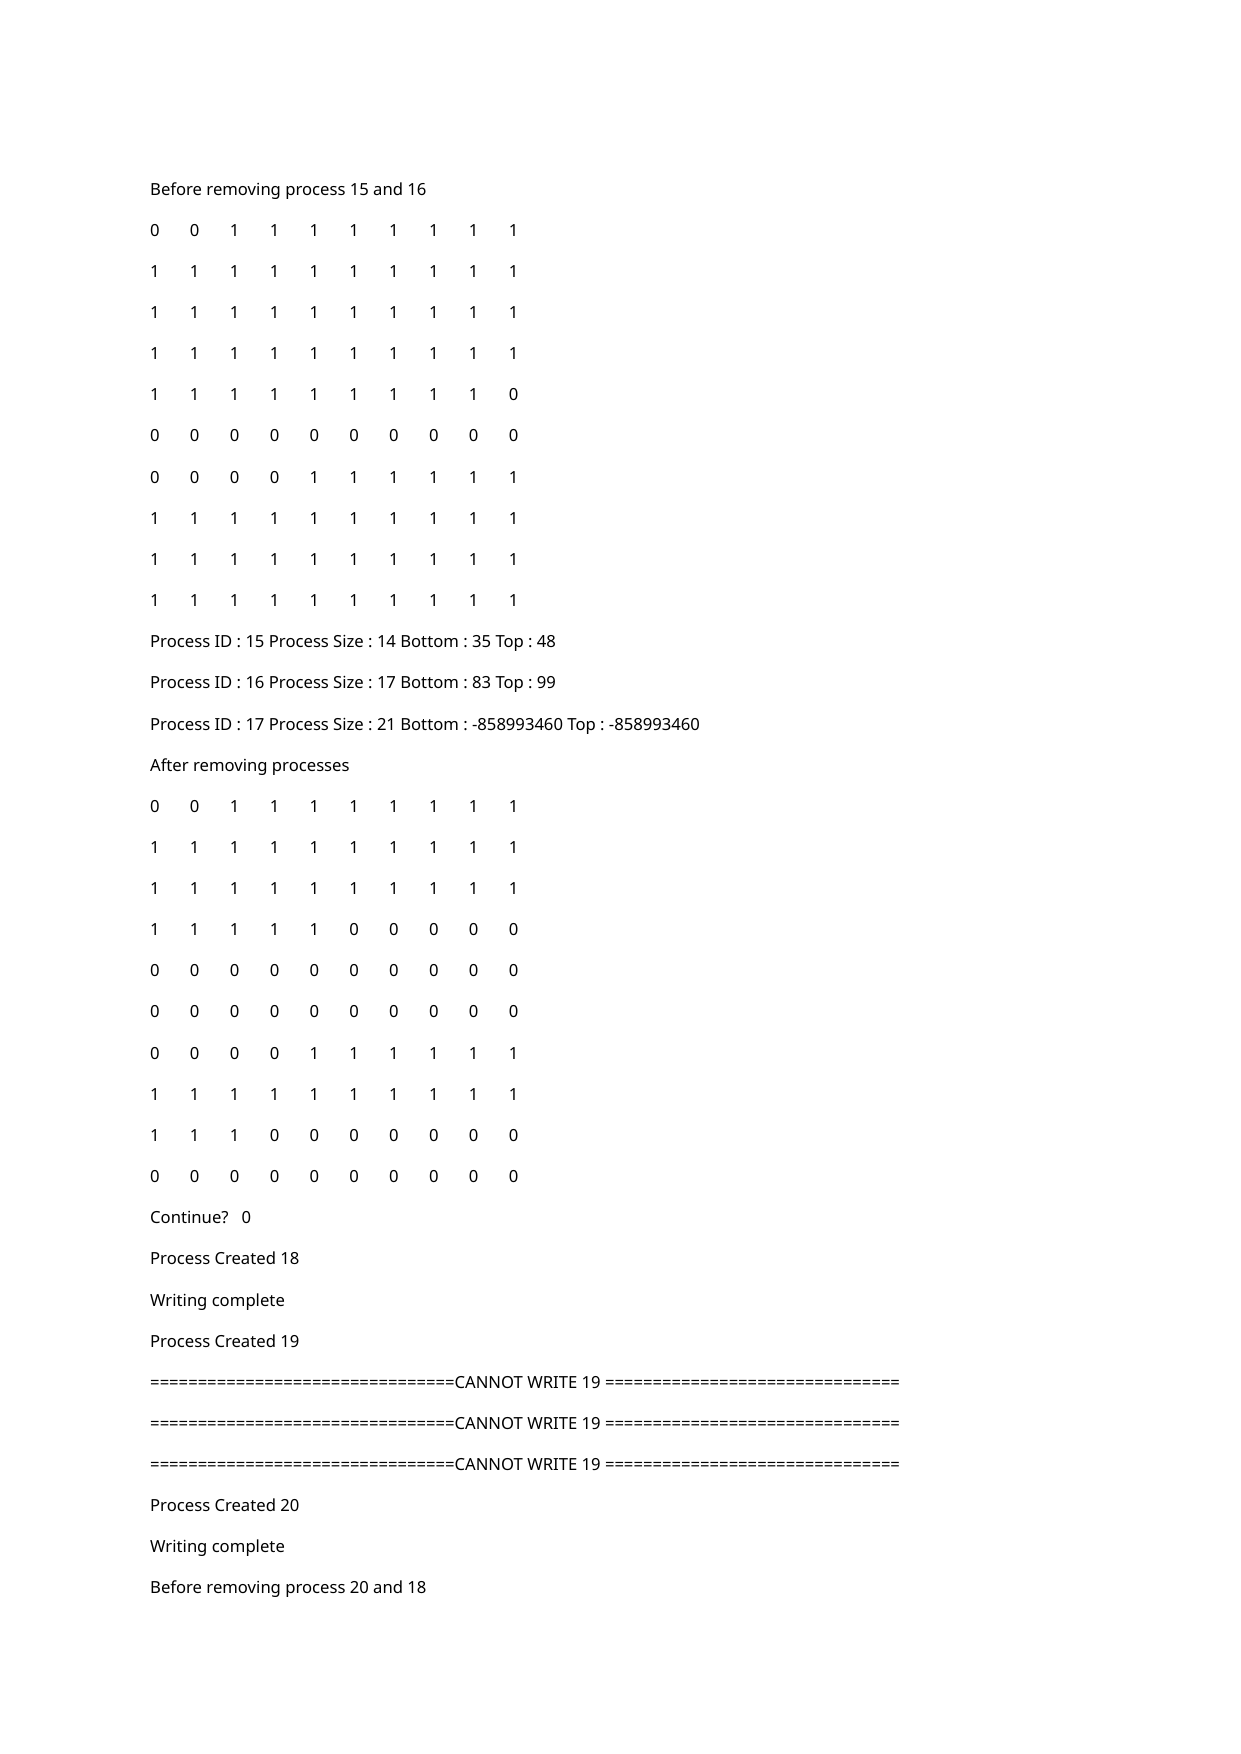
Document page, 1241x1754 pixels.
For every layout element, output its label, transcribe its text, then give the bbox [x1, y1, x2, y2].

text 0 0 0 0 0 0 0 0 0 0 [150, 424, 1090, 447]
text 0 0 0 0 0 0 0 0 0 0 [150, 1165, 1090, 1187]
text ================================CANNOT WRITE 19 =============================== [150, 1453, 1090, 1475]
text 0 0 0 0 0 0 0 0 0 0 [150, 1000, 1090, 1023]
text Before removing process 20 and 18 [150, 1576, 1090, 1599]
text 1 1 1 1 1 1 1 1 1 1 [150, 259, 1090, 282]
text 0 0 0 0 0 0 0 0 0 0 [150, 959, 1090, 982]
text ================================CANNOT WRITE 19 =============================== [150, 1370, 1090, 1393]
text 1 1 1 0 0 0 0 0 0 0 [150, 1123, 1090, 1146]
text Continue? 0 [150, 1206, 1090, 1228]
text 1 1 1 1 1 1 1 1 1 0 [150, 383, 1090, 406]
text Process Created 18 [150, 1247, 1090, 1270]
text 1 1 1 1 1 1 1 1 1 1 [150, 836, 1090, 858]
text Before removing process 15 and 16 [150, 177, 1090, 200]
text Process ID : 16 Process Size : 17 Bottom : 83 Top : 99 [150, 671, 1090, 694]
text 0 0 1 1 1 1 1 1 1 1 [150, 794, 1090, 817]
text 1 1 1 1 1 1 1 1 1 1 [150, 589, 1090, 611]
text 1 1 1 1 1 1 1 1 1 1 [150, 877, 1090, 899]
text Process ID : 15 Process Size : 14 Bottom : 35 Top : 48 [150, 630, 1090, 652]
text 1 1 1 1 1 1 1 1 1 1 [150, 301, 1090, 323]
text 0 0 1 1 1 1 1 1 1 1 [150, 218, 1090, 241]
text 1 1 1 1 1 1 1 1 1 1 [150, 547, 1090, 570]
text ================================CANNOT WRITE 19 =============================== [150, 1412, 1090, 1434]
text Process Created 20 [150, 1494, 1090, 1517]
text Process Created 19 [150, 1329, 1090, 1352]
text 0 0 0 0 1 1 1 1 1 1 [150, 1041, 1090, 1064]
text Writing complete [150, 1535, 1090, 1558]
text Writing complete [150, 1288, 1090, 1311]
text 1 1 1 1 1 1 1 1 1 1 [150, 506, 1090, 529]
text 0 0 0 0 1 1 1 1 1 1 [150, 465, 1090, 488]
text After removing processes [150, 753, 1090, 776]
text 1 1 1 1 1 1 1 1 1 1 [150, 1082, 1090, 1105]
text 1 1 1 1 1 1 1 1 1 1 [150, 342, 1090, 364]
text 1 1 1 1 1 0 0 0 0 0 [150, 918, 1090, 941]
text Process ID : 17 Process Size : 21 Bottom : -858993460 Top : -858993460 [150, 712, 1090, 735]
